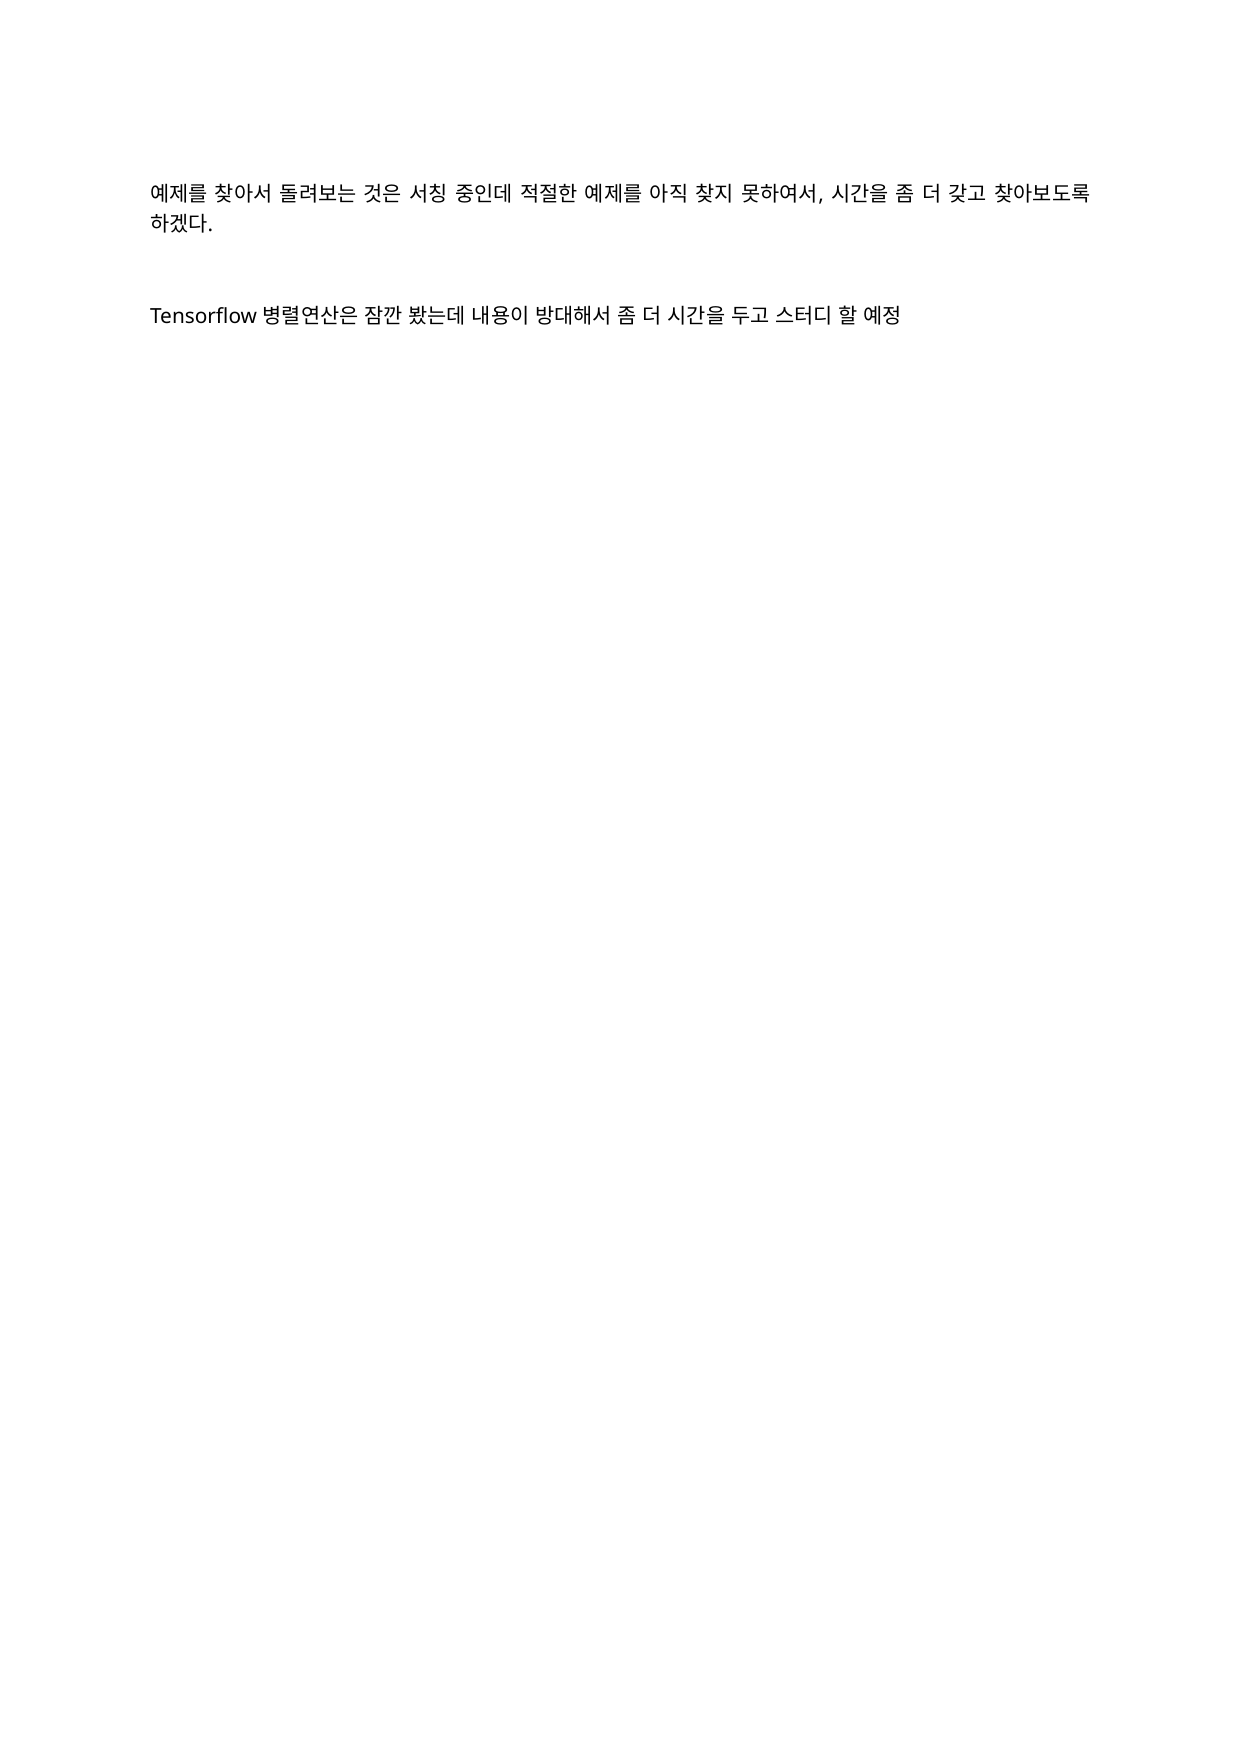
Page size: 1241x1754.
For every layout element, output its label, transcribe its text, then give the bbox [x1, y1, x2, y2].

text Tensorflow 병렬연산은 잠깐 봤는데 내용이 방대해서 좀 더 시간을 두고 스터디 할 예정 [150, 299, 1090, 330]
text 예제를 찾아서 돌려보는 것은 서칭 중인데 적절한 예제를 아직 찾지 못하여서, 시간을 좀 더 갖고 찾아보도록 하겠다. [150, 177, 1090, 238]
